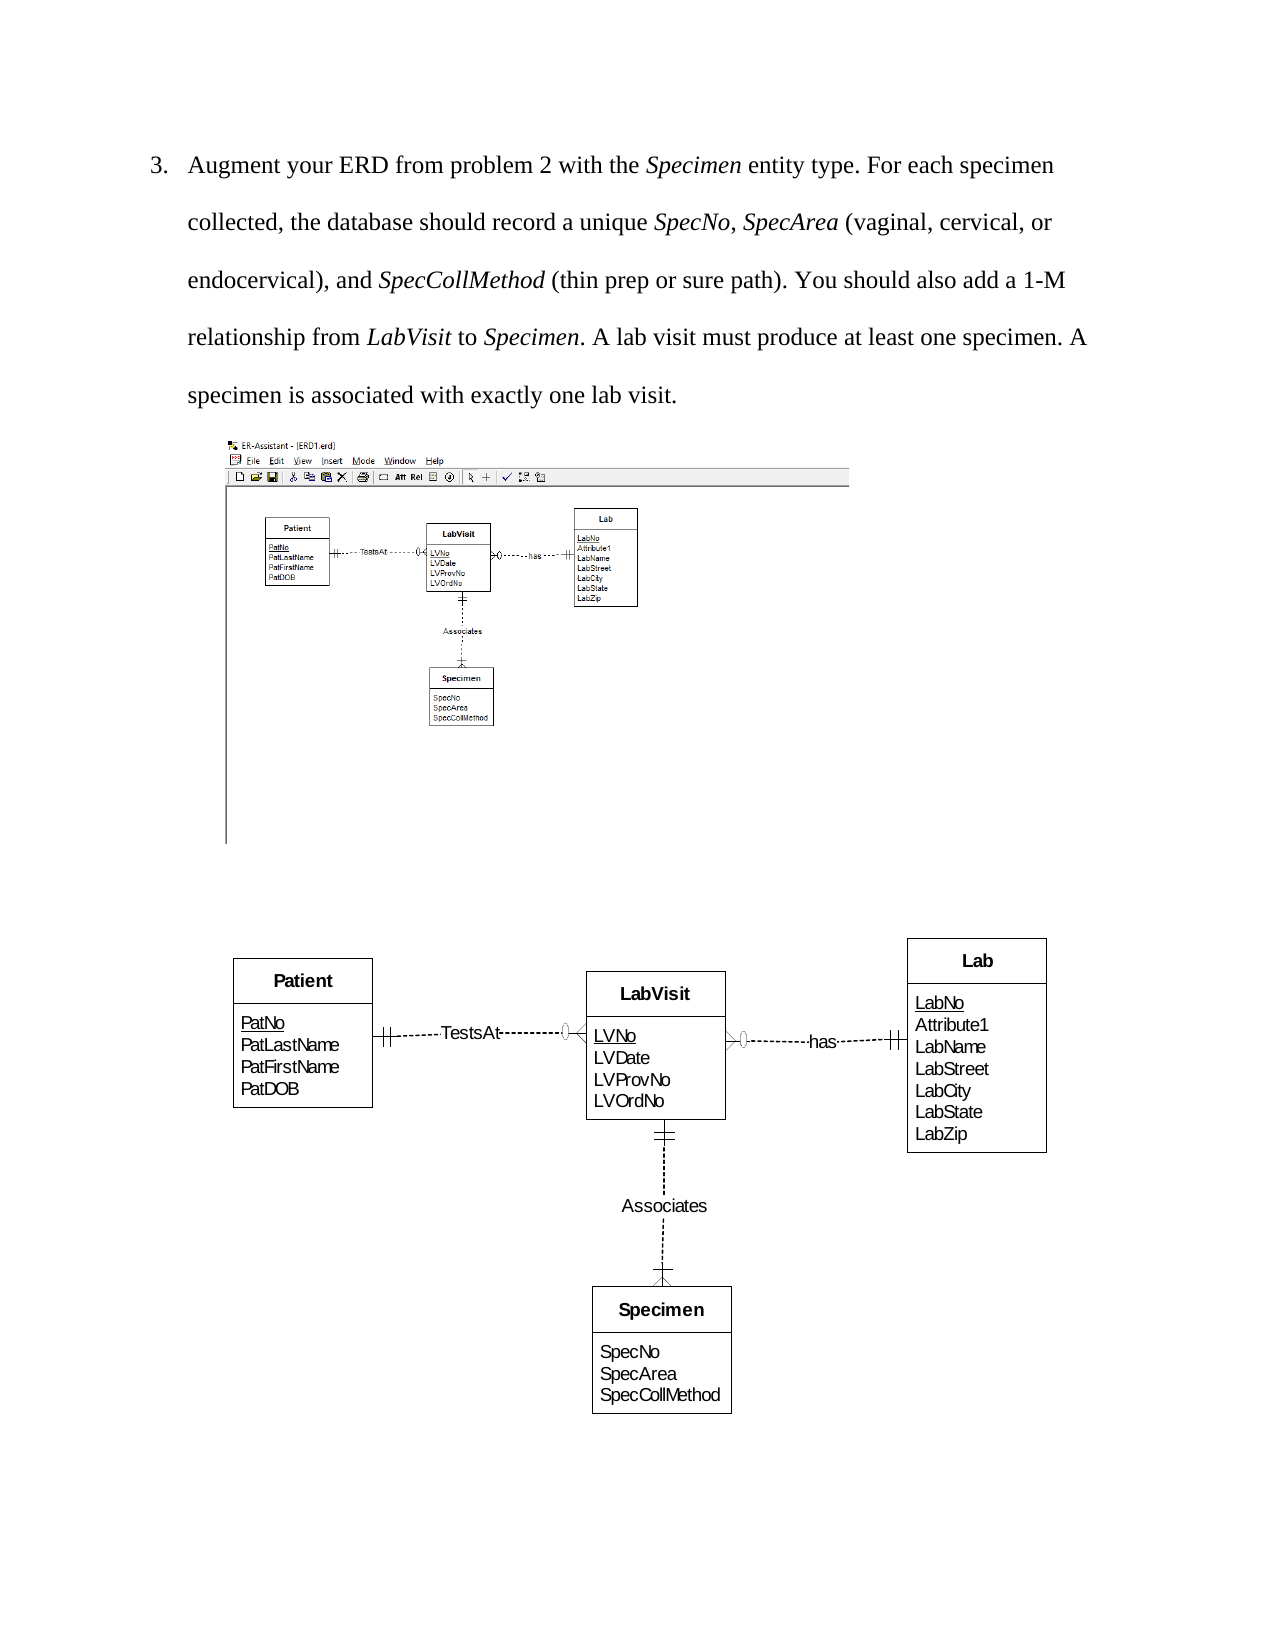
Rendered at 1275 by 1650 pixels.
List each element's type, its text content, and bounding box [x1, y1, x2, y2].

picture [225, 437, 850, 844]
list Augment your ERD from problem 2 with the Specimen entity type. For each specimen collected, the database should record a unique SpecNo, SpecArea (vaginal, cervical, or endocervical), and SpecCollMethod (thin prep or sure path). You should also add a 1-M relationship from LabVisit to Specimen. A lab visit must produce at least one specimen. A specimen is associated with exactly one lab visit. [150, 150, 1125, 409]
